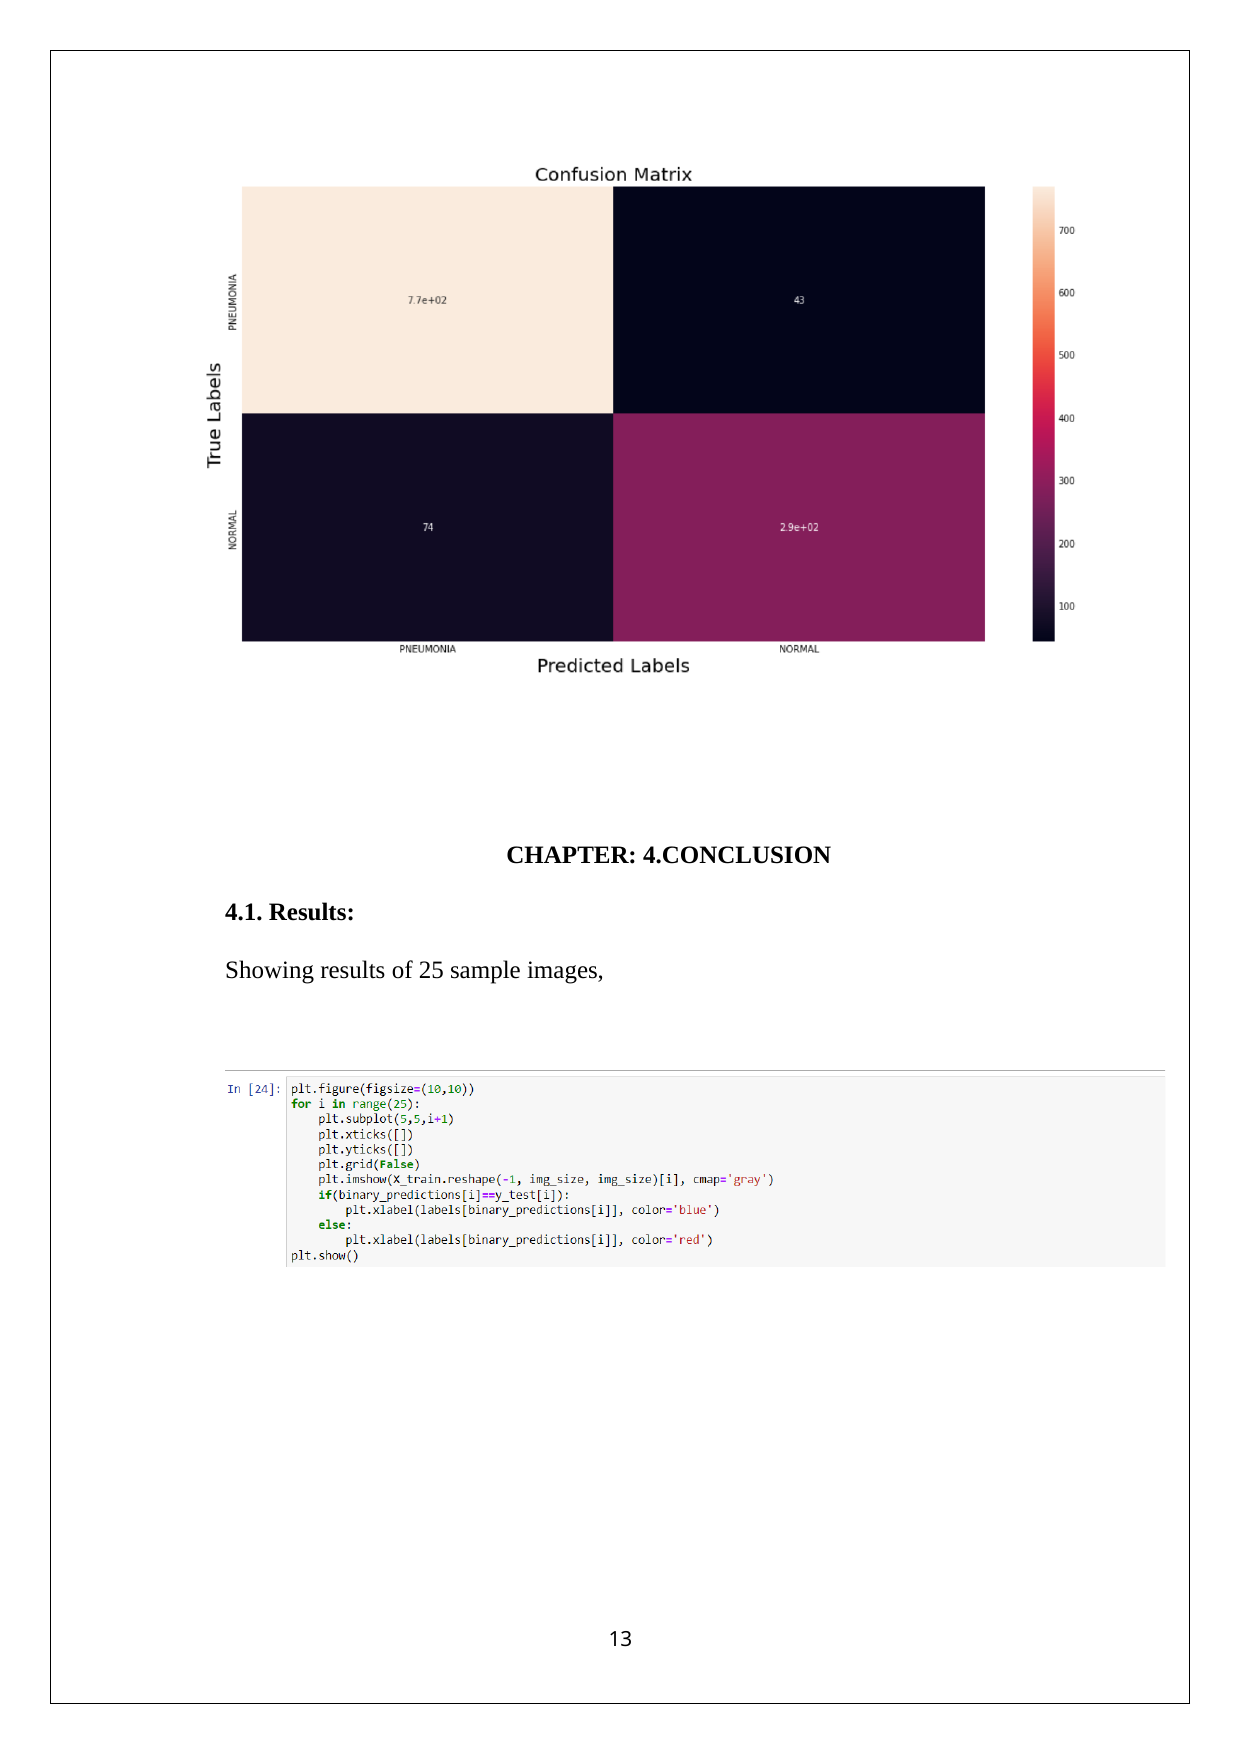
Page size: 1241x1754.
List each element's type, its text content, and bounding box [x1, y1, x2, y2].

text Showing results of 25 sample images, [150, 955, 1090, 984]
picture [225, 1070, 1166, 1267]
picture [150, 150, 1091, 679]
text 4.1. Results: [150, 897, 1090, 926]
text CHAPTER: 4.CONCLUSION [150, 840, 1090, 869]
